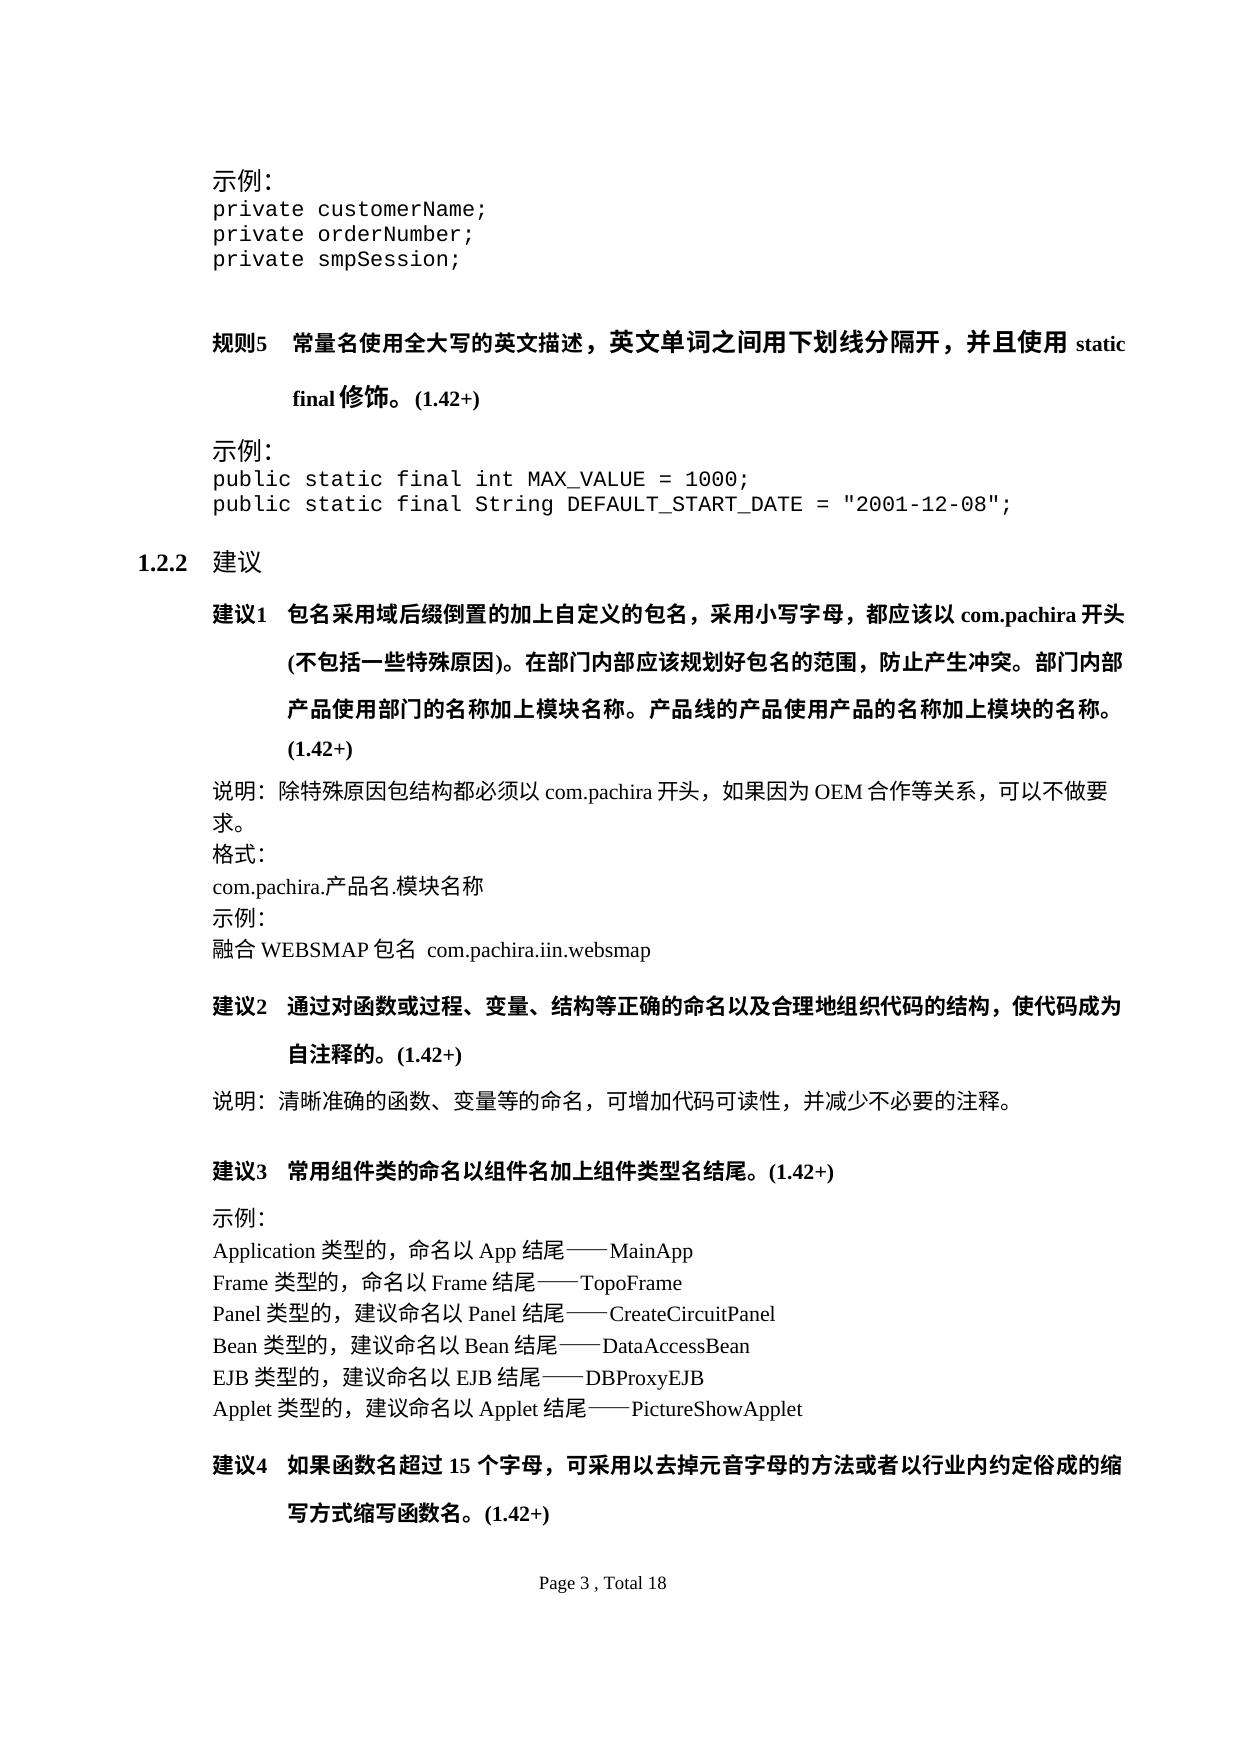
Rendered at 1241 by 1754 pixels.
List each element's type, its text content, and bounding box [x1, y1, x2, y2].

text private orderNumber; [212, 223, 1126, 248]
text 融合WEBSMAP包名 com.pachira.iin.websmap [212, 932, 1126, 964]
text 示例： [212, 901, 1126, 932]
text 常量名使用全大写的英文描述，英文单词之间用下划线分隔开，并且使用 static final修饰。(1.42+) [212, 323, 1126, 413]
text EJB 类型的，建议命名以EJB 结尾——DBProxyEJB [212, 1360, 1126, 1391]
text 示例： [212, 1201, 1126, 1233]
text Applet 类型的，建议命名以Applet 结尾——PictureShowApplet [212, 1391, 1126, 1423]
text 示例： [212, 432, 1126, 468]
text Frame 类型的，命名以Frame 结尾——TopoFrame [212, 1265, 1126, 1296]
text com.pachira.产品名.模块名称 [212, 869, 1126, 901]
text 建议 [137, 543, 1126, 579]
text Panel 类型的，建议命名以Panel 结尾——CreateCircuitPanel [212, 1296, 1126, 1328]
list 包名采用域后缀倒置的加上自定义的包名，采用小写字母，都应该以com.pachira开头(不包括一些特殊原因)。在部门内部应该规划好包名的范围，防止产生冲突。部门内部产品使用部门的名称加上模块名称。产品线的产品使用产品的名称加上模块的名称。(1.42+) [212, 597, 1126, 762]
text 说明：清晰准确的函数、变量等的命名，可增加代码可读性，并减少不必要的注释。 [137, 1084, 1126, 1116]
text 格式： [212, 837, 1126, 869]
text Application 类型的，命名以App 结尾——MainApp [212, 1233, 1126, 1265]
text 示例： [212, 162, 1126, 198]
text 说明：除特殊原因包结构都必须以com.pachira开头，如果因为OEM合作等关系，可以不做要求。 [212, 774, 1126, 837]
list 常用组件类的命名以组件名加上组件类型名结尾。(1.42+) [212, 1154, 1126, 1186]
text public static final String DEFAULT_START_DATE = "2001-12-08"; [212, 493, 1126, 517]
text private smpSession; [212, 248, 1126, 272]
text private customerName; [212, 198, 1126, 223]
text Bean 类型的，建议命名以Bean 结尾——DataAccessBean [212, 1328, 1126, 1360]
text 如果函数名超过15 个字母，可采用以去掉元音字母的方法或者以行业内约定俗成的缩写方式缩写函数名。(1.42+) [212, 1448, 1126, 1527]
text public static final int MAX_VALUE = 1000; [212, 468, 1126, 493]
list 通过对函数或过程、变量、结构等正确的命名以及合理地组织代码的结构，使代码成为自注释的。(1.42+) [212, 989, 1126, 1068]
